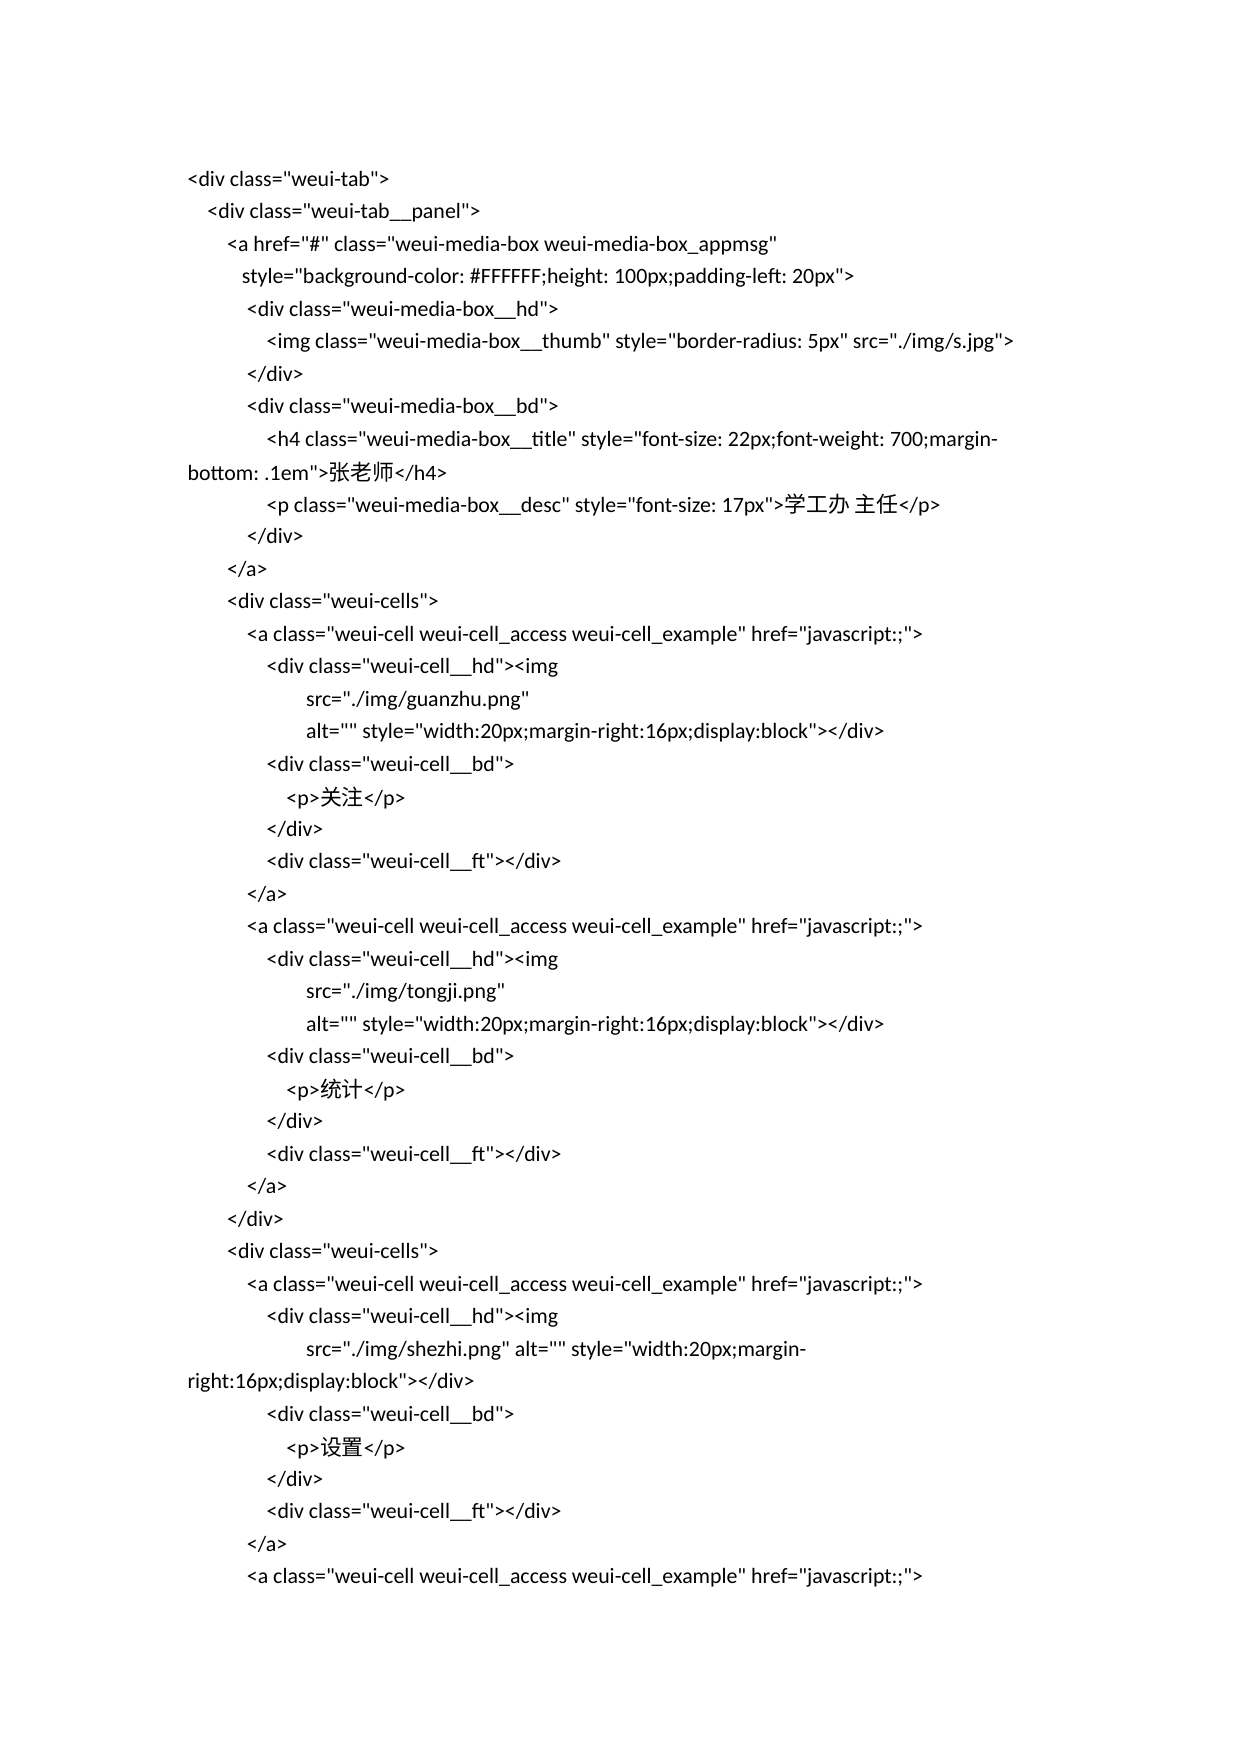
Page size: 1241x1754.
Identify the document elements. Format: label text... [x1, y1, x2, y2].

text <div class="weui-cell__ft"></div> [187, 844, 1053, 877]
text style="background-color: #FFFFFF;height: 100px;padding-left: 20px"> [187, 259, 1053, 292]
text </a> [187, 1527, 1053, 1559]
text <a class="weui-cell weui-cell_access weui-cell_example" href="javascript:;"> [187, 617, 1053, 649]
text <a class="weui-cell weui-cell_access weui-cell_example" href="javascript:;"> [187, 1267, 1053, 1299]
text src="./img/guanzhu.png" [187, 682, 1053, 714]
text <a class="weui-cell weui-cell_access weui-cell_example" href="javascript:;"> [187, 909, 1053, 942]
text <p>设置</p> [187, 1429, 1053, 1462]
text </a> [187, 552, 1053, 584]
text </div> [187, 1462, 1053, 1494]
text src="./img/tongji.png" [187, 974, 1053, 1007]
text <img class="weui-media-box__thumb" style="border-radius: 5px" src="./img/s.jpg"> [187, 324, 1053, 357]
text src="./img/shezhi.png" alt="" style="width:20px;margin-right:16px;display:block"></div> [187, 1332, 1053, 1397]
text <p>统计</p> [187, 1072, 1053, 1104]
text </div> [187, 812, 1053, 844]
text <div class="weui-cell__bd"> [187, 747, 1053, 779]
text <div class="weui-media-box__hd"> [187, 292, 1053, 324]
text <div class="weui-media-box__bd"> [187, 389, 1053, 422]
text </a> [187, 1169, 1053, 1202]
text <p class="weui-media-box__desc" style="font-size: 17px">学工办 主任</p> [187, 487, 1053, 519]
text </div> [187, 519, 1053, 552]
text <div class="weui-cell__hd"><img [187, 942, 1053, 974]
text <div class="weui-tab"> [187, 162, 1053, 194]
text <div class="weui-cell__hd"><img [187, 649, 1053, 682]
text </a> [187, 877, 1053, 909]
text <div class="weui-cell__ft"></div> [187, 1494, 1053, 1527]
text alt="" style="width:20px;margin-right:16px;display:block"></div> [187, 714, 1053, 747]
text alt="" style="width:20px;margin-right:16px;display:block"></div> [187, 1007, 1053, 1039]
text <div class="weui-cell__ft"></div> [187, 1137, 1053, 1169]
text </div> [187, 357, 1053, 389]
text <div class="weui-cells"> [187, 584, 1053, 617]
text <a href="#" class="weui-media-box weui-media-box_appmsg" [187, 227, 1053, 259]
text <div class="weui-cells"> [187, 1234, 1053, 1267]
text <div class="weui-cell__bd"> [187, 1397, 1053, 1429]
text <p>关注</p> [187, 779, 1053, 812]
text <div class="weui-tab__panel"> [187, 194, 1053, 227]
text </div> [187, 1104, 1053, 1137]
text </div> [187, 1202, 1053, 1234]
text <div class="weui-cell__hd"><img [187, 1299, 1053, 1332]
text <a class="weui-cell weui-cell_access weui-cell_example" href="javascript:;"> [187, 1559, 1053, 1592]
text <h4 class="weui-media-box__title" style="font-size: 22px;font-weight: 700;margin-bottom: .1em">张老师</h4> [187, 422, 1053, 487]
text <div class="weui-cell__bd"> [187, 1039, 1053, 1072]
